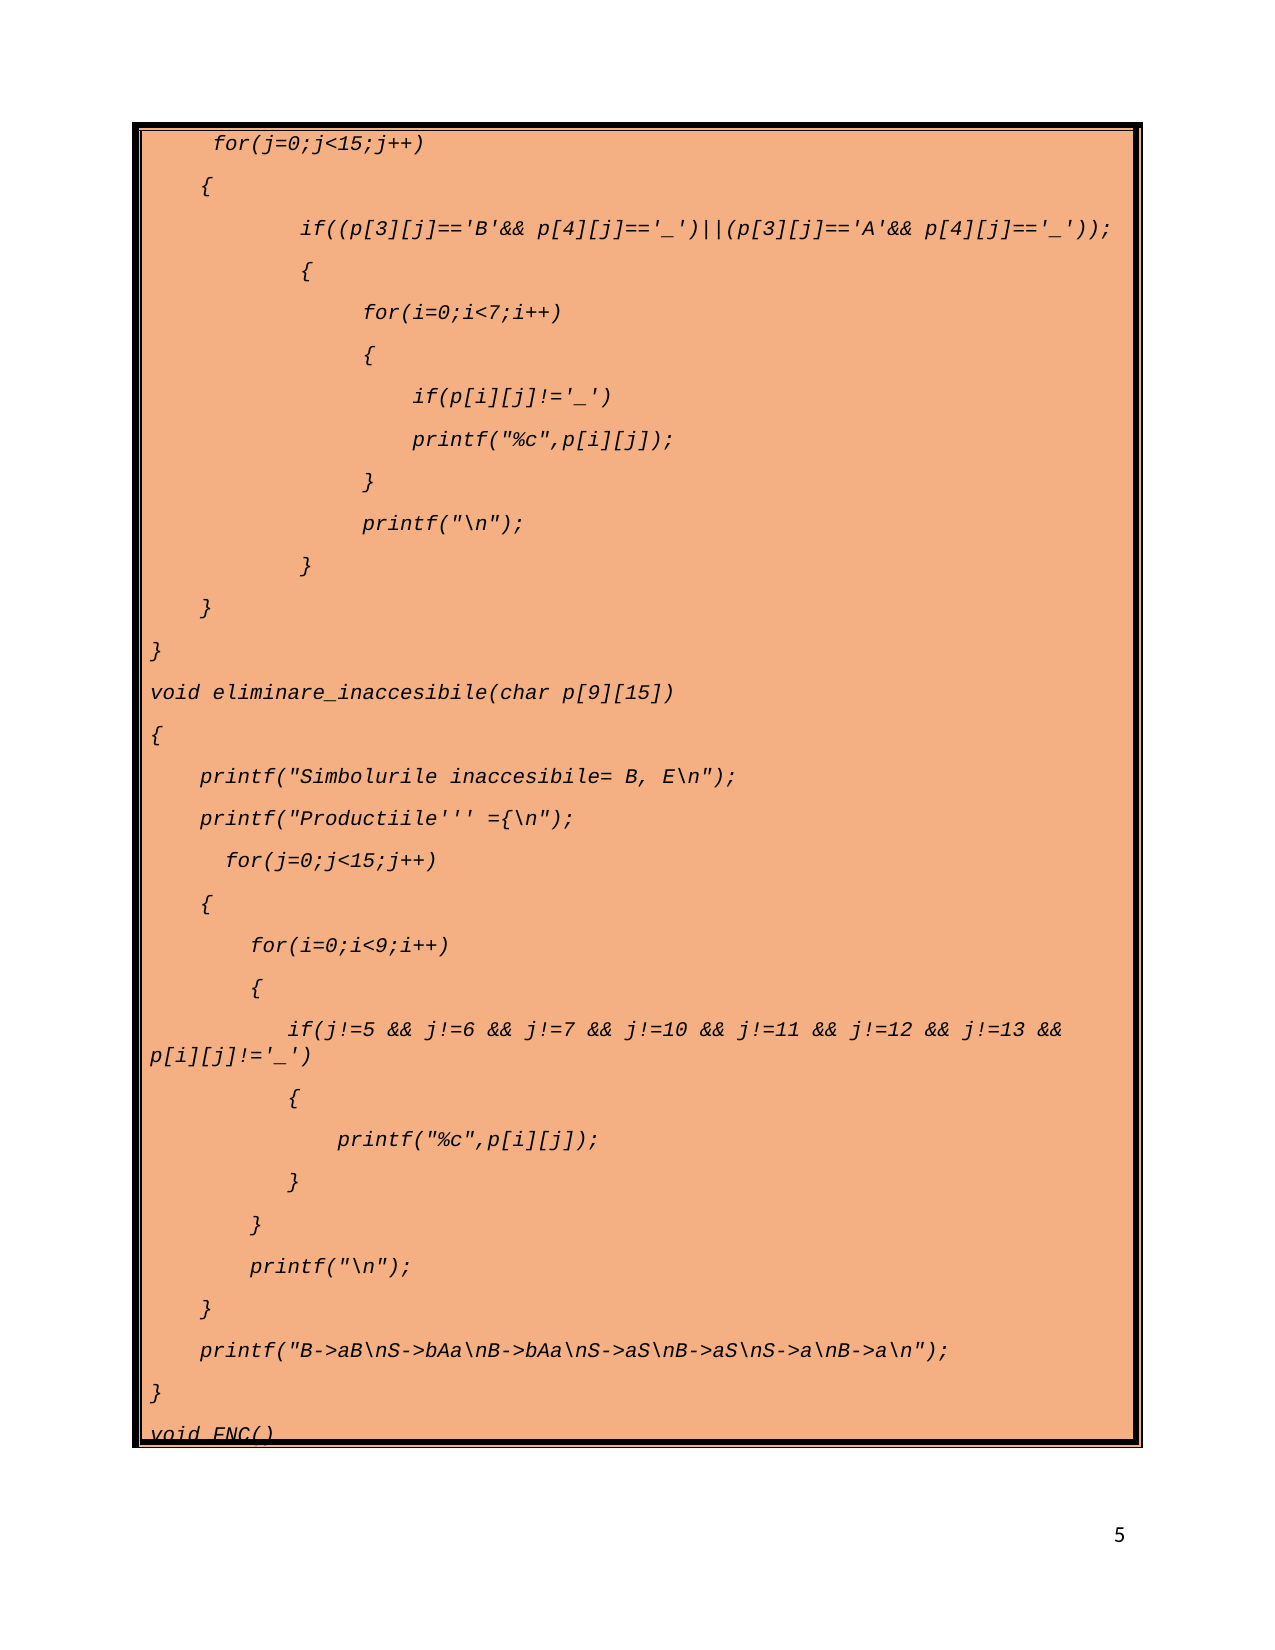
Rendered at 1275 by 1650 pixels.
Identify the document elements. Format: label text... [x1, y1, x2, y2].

text printf("\n"); [142, 502, 1133, 537]
text } [142, 459, 1133, 494]
text if((p[3][j]=='B'&& p[4][j]=='_')||(p[3][j]=='A'&& p[4][j]=='_')); [142, 206, 1133, 241]
text printf("B->aB\nS->bAa\nB->bAa\nS->aS\nB->aS\nS->a\nB->a\n"); [142, 1329, 1133, 1364]
text printf("Productiile''' ={\n"); [142, 797, 1133, 832]
text { [142, 881, 1133, 916]
text void eliminare_inaccesibile(char p[9][15]) [142, 670, 1133, 705]
text for(i=0;i<9;i++) [142, 923, 1133, 958]
text if(p[i][j]!='_') [142, 375, 1133, 410]
text { [142, 333, 1133, 368]
text } [142, 586, 1133, 621]
text if(j!=5 && j!=6 && j!=7 && j!=10 && j!=11 && j!=12 && j!=13 && p[i][j]!='_') [142, 1008, 1133, 1068]
text } [142, 1202, 1133, 1237]
text printf("%c",p[i][j]); [142, 417, 1133, 452]
text printf("Simbolurile inaccesibile= B, E\n"); [142, 755, 1133, 790]
text void FNC() [142, 1413, 1133, 1439]
text for(j=0;j<15;j++) [142, 131, 1133, 157]
text { [142, 164, 1133, 199]
text printf("%c",p[i][j]); [142, 1118, 1133, 1153]
text printf("\n"); [142, 1244, 1133, 1279]
text { [142, 966, 1133, 1001]
text } [142, 1286, 1133, 1322]
text } [142, 628, 1133, 663]
text for(i=0;i<7;i++) [142, 291, 1133, 326]
text { [142, 712, 1133, 748]
text { [142, 1076, 1133, 1111]
text } [142, 1160, 1133, 1195]
text } [142, 1371, 1133, 1406]
text { [142, 248, 1133, 283]
text for(j=0;j<15;j++) [142, 839, 1133, 874]
text } [142, 544, 1133, 579]
